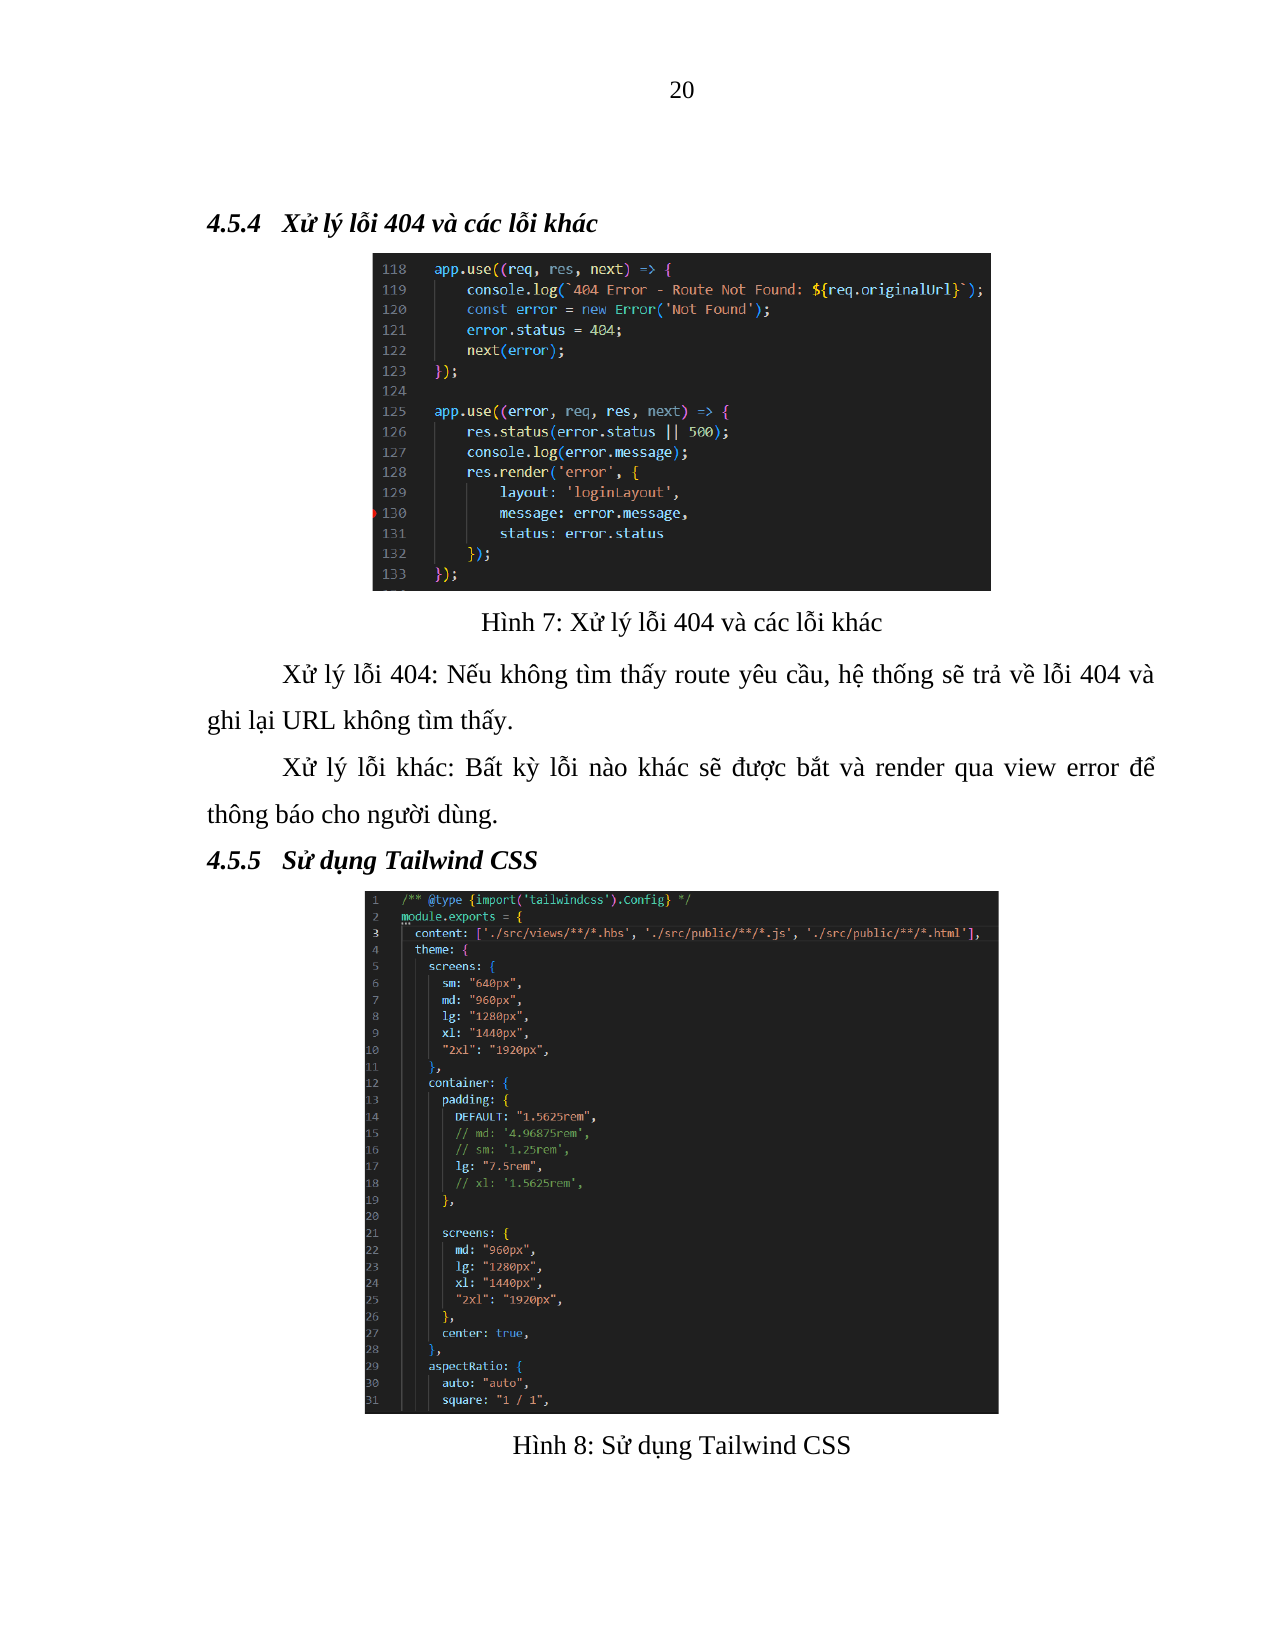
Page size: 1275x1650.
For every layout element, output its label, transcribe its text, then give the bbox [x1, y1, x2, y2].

picture [372, 253, 991, 591]
text Xử lý lỗi khác: Bất kỳ lỗi nào khác sẽ được bắt và render qua view error để thông báo cho người dùng. [207, 751, 1157, 829]
text Hình 7: Xử lý lỗi 404 và các lỗi khác [207, 606, 1157, 637]
list Xử lý lỗi 404 và các lỗi khác [207, 207, 1157, 238]
list Sử dụng Tailwind CSS [207, 844, 1157, 876]
text Xử lý lỗi 404: Nếu không tìm thấy route yêu cầu, hệ thống sẽ trả về lỗi 404 và ghi lại URL không tìm thấy. [207, 658, 1157, 736]
picture [364, 891, 999, 1414]
text Hình 8: Sử dụng Tailwind CSS [207, 1429, 1157, 1460]
